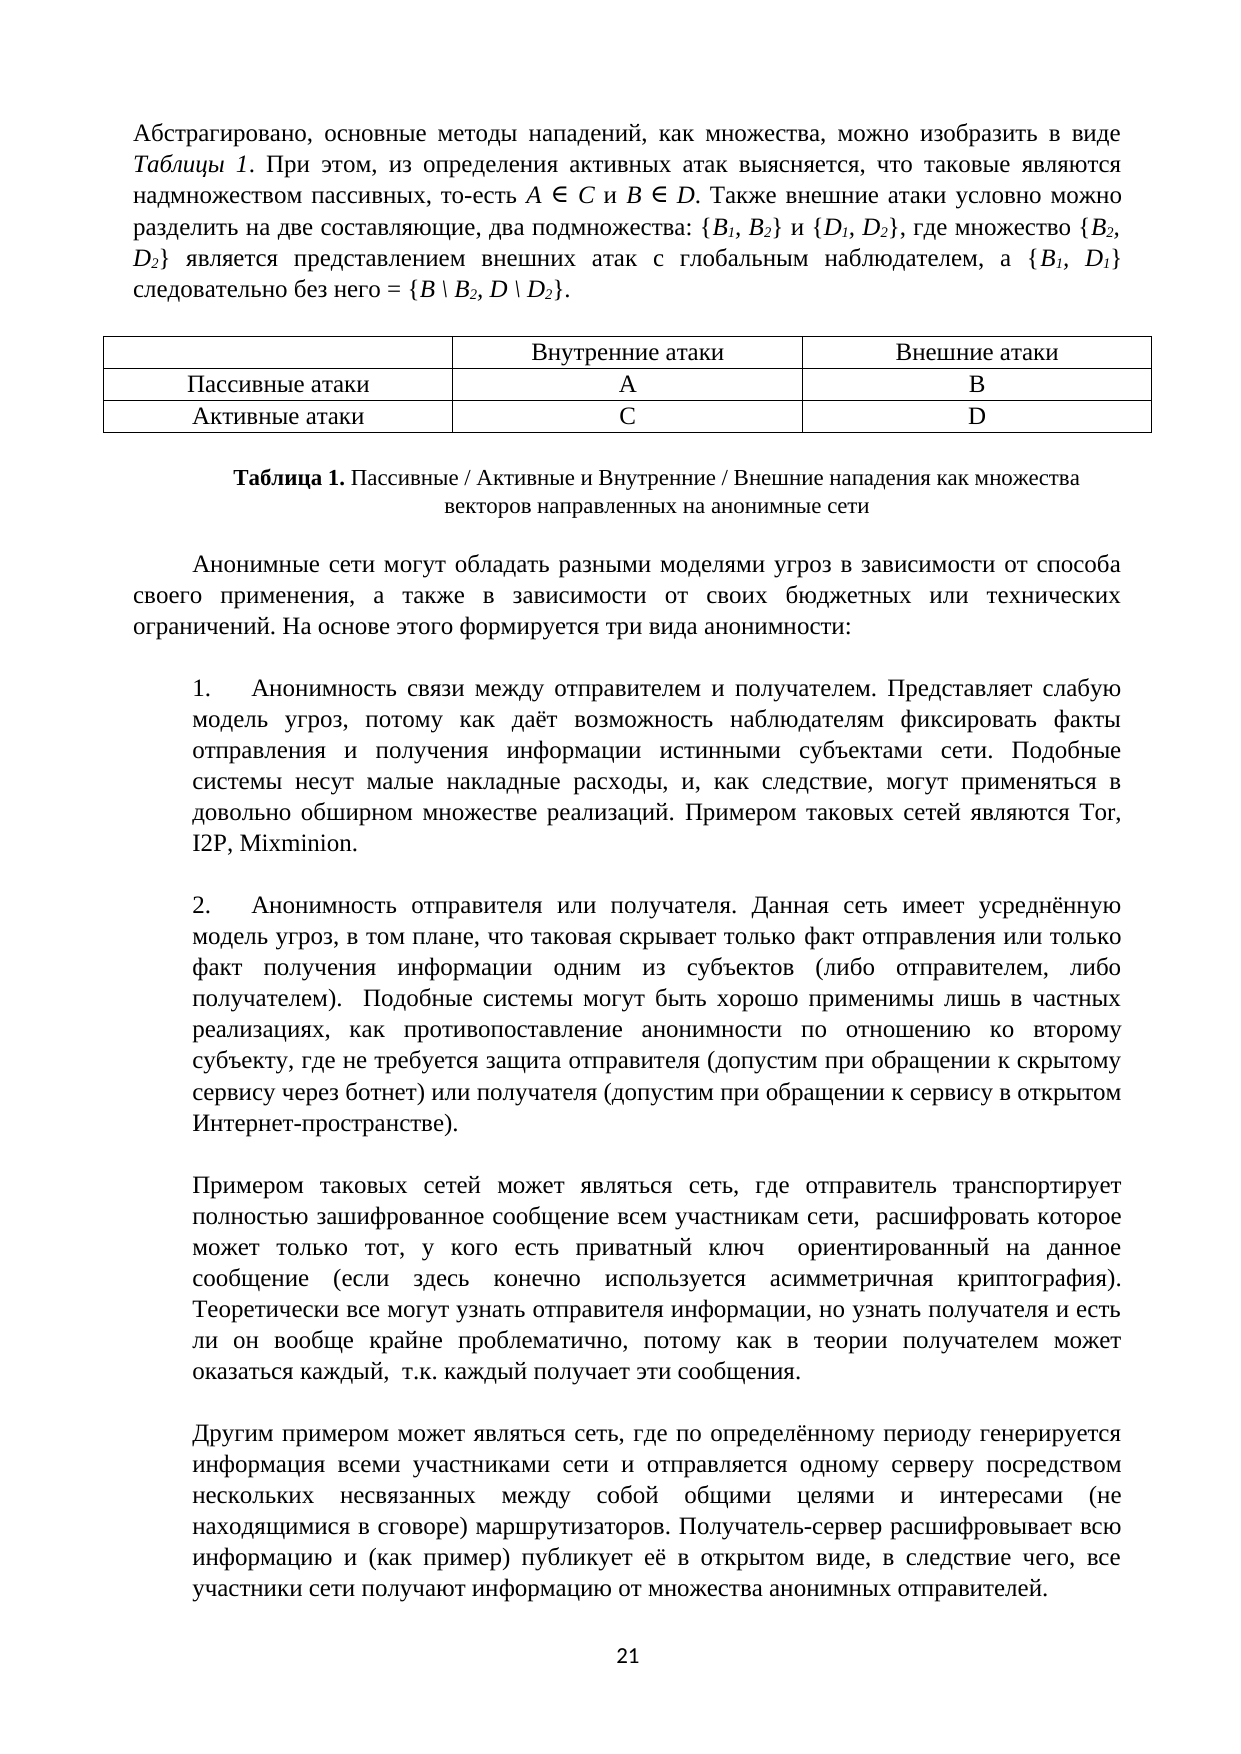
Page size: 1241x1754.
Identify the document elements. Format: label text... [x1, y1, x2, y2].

table_header Внешние атаки [803, 337, 1151, 368]
text Таблица 1. Пассивные / Активные и Внутренние / Внешние нападения как множества векторов направленных на анонимные сети [192, 464, 1122, 518]
table_cell C [453, 401, 802, 432]
table_cell Пассивные атаки [104, 369, 452, 400]
text Примером таковых сетей может являться сеть, где отправитель транспортирует полностью зашифрованное сообщение всем участникам сети, расшифровать которое может только тот, у кого есть приватный ключ ориентированный на данное сообщение (если здесь конечно используется асимметричная криптография). Теоретически все могут узнать отправителя информации, но узнать получателя и есть ли он вообще крайне проблематично, потому как в теории получателем может оказаться каждый, т.к. каждый получает эти сообщения. [192, 1170, 1122, 1385]
table_header Внутренние атаки [453, 337, 802, 368]
table_header [104, 337, 452, 368]
table_cell D [803, 401, 1151, 432]
table_cell A [453, 369, 802, 400]
text Анонимные сети могут обладать разными моделями угроз в зависимости от способа своего применения, а также в зависимости от своих бюджетных или технических ограничений. На основе этого формируется три вида анонимности: [133, 549, 1122, 640]
text 2. Анонимность отправителя или получателя. Данная сеть имеет усреднённую модель угроз, в том плане, что таковая скрывает только факт отправления или только факт получения информации одним из субъектов (либо отправителем, либо получателем). Подобные системы могут быть хорошо применимы лишь в частных реализациях, как противопоставление анонимности по отношению ко второму субъекту, где не требуется защита отправителя (допустим при обращении к скрытому сервису через ботнет) или получателя (допустим при обращении к сервису в открытом Интернет-пространстве). [192, 890, 1122, 1136]
text 1. Анонимность связи между отправителем и получателем. Представляет слабую модель угроз, потому как даёт возможность наблюдателям фиксировать факты отправления и получения информации истинными субъектами сети. Подобные системы несут малые накладные расходы, и, как следствие, могут применяться в довольно обширном множестве реализаций. Примером таковых сетей являются Tor, I2P, Mixminion. [192, 673, 1122, 857]
text Другим примером может являться сеть, где по определённому периоду генерируется информация всеми участниками сети и отправляется одному серверу посредством нескольких несвязанных между собой общими целями и интересами (не находящимися в сговоре) маршрутизаторов. Получатель-сервер расшифровывает всю информацию и (как пример) публикует её в открытом виде, в следствие чего, все участники сети получают информацию от множества анонимных отправителей. [192, 1418, 1122, 1602]
table_cell Активные атаки [104, 401, 452, 432]
table_cell B [803, 369, 1151, 400]
